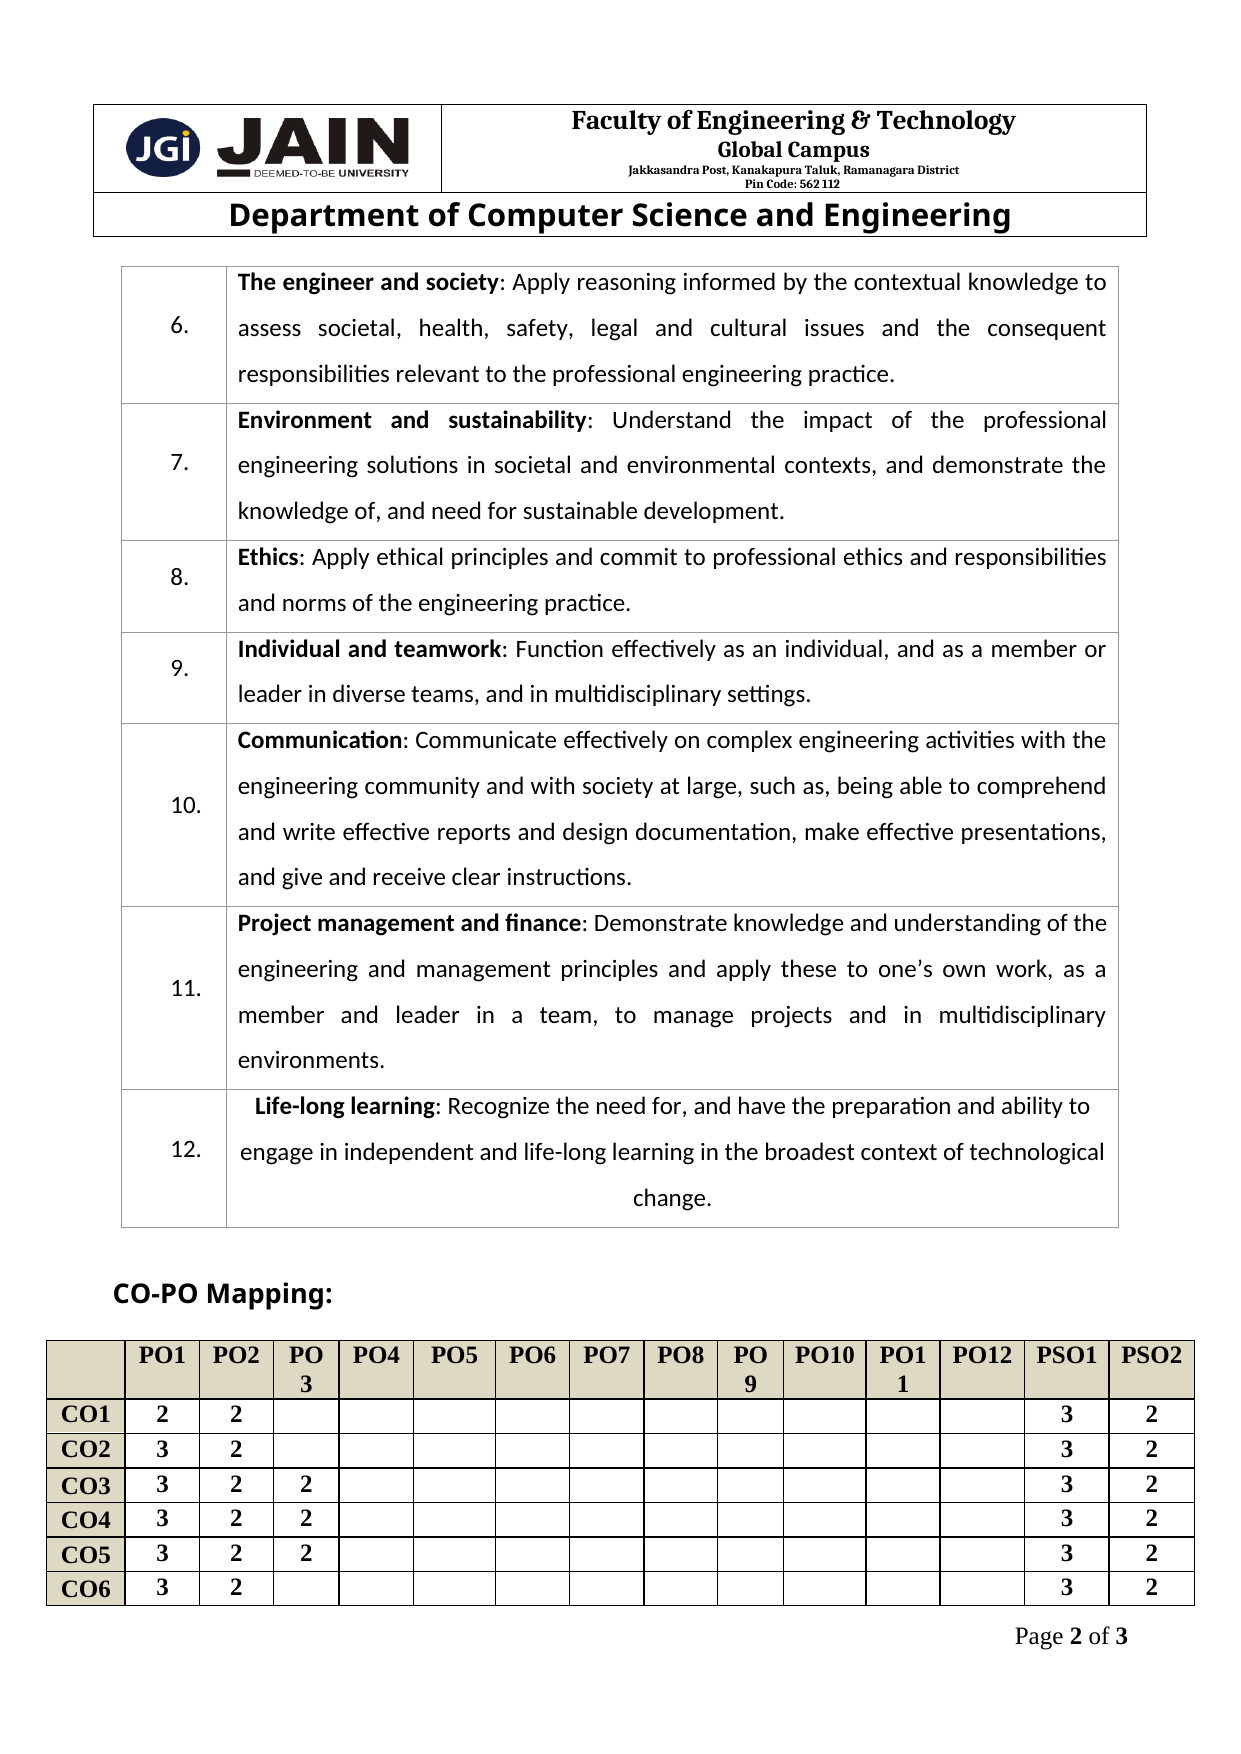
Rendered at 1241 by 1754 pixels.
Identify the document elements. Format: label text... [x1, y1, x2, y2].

table_header PO3 [274, 1341, 338, 1398]
table_cell [867, 1538, 939, 1571]
text CO-PO Mapping: [112, 1274, 1128, 1311]
table_cell 2 [200, 1434, 273, 1467]
table_cell [496, 1538, 569, 1571]
table_cell [867, 1572, 939, 1605]
table_cell CO1 [47, 1400, 124, 1432]
table_cell [941, 1469, 1024, 1502]
table_cell 3 [126, 1469, 199, 1502]
table_cell CO4 [47, 1503, 124, 1536]
table_cell [867, 1434, 939, 1467]
table_cell 2 [274, 1503, 338, 1536]
table_cell [718, 1572, 783, 1605]
table_cell CO5 [47, 1538, 124, 1571]
table_cell 3 [1025, 1503, 1108, 1536]
table_cell 2 [1110, 1469, 1194, 1502]
table_cell [122, 267, 226, 403]
table_cell Project management and finance: Demonstrate knowledge and understanding of the engineering and management principles and apply these to one’s own work, as a member and leader in a team, to manage projects and in multidisciplinary environments. [227, 907, 1118, 1089]
table_cell [570, 1538, 643, 1571]
table_cell Ethics: Apply ethical principles and commit to professional ethics and responsibilities and norms of the engineering practice. [227, 541, 1118, 632]
table_cell [122, 907, 226, 1089]
table_header PO8 [645, 1341, 717, 1398]
table_cell 3 [1025, 1538, 1108, 1571]
table_cell 2 [1110, 1434, 1194, 1467]
table_cell [784, 1538, 865, 1571]
table_cell [570, 1400, 643, 1432]
table_header PO2 [200, 1341, 273, 1398]
table_header PO7 [570, 1341, 643, 1398]
table_cell 2 [126, 1400, 199, 1432]
table_cell [274, 1434, 338, 1467]
table_cell [941, 1572, 1024, 1605]
table_cell 2 [200, 1469, 273, 1502]
table_cell 3 [126, 1503, 199, 1536]
table_header PO4 [340, 1341, 413, 1398]
table_cell [645, 1572, 717, 1605]
table_cell [718, 1434, 783, 1467]
table_cell 2 [1110, 1538, 1194, 1571]
table_cell 3 [1025, 1572, 1108, 1605]
table_header PO6 [496, 1341, 569, 1398]
table_cell [274, 1400, 338, 1432]
table_cell 2 [200, 1538, 273, 1571]
table_cell 3 [126, 1434, 199, 1467]
table_cell [122, 541, 226, 632]
table_cell 3 [126, 1538, 199, 1571]
table_cell [941, 1503, 1024, 1536]
table_cell [718, 1469, 783, 1502]
table_cell [122, 724, 226, 906]
table_cell [570, 1434, 643, 1467]
table_cell [340, 1572, 413, 1605]
table_cell Life-long learning: Recognize the need for, and have the preparation and ability to engage in independent and life-long learning in the broadest context of technological change. [227, 1090, 1118, 1227]
table_cell [340, 1400, 413, 1432]
table_cell [645, 1434, 717, 1467]
table_cell [496, 1400, 569, 1432]
table_cell [941, 1434, 1024, 1467]
table_cell [645, 1469, 717, 1502]
table_cell [867, 1503, 939, 1536]
table_cell 3 [1025, 1434, 1108, 1467]
table_cell [274, 1572, 338, 1605]
table_cell [414, 1434, 495, 1467]
table_cell [496, 1469, 569, 1502]
table_cell [414, 1538, 495, 1571]
table_cell [570, 1503, 643, 1536]
table_cell [496, 1434, 569, 1467]
table_cell 2 [200, 1400, 273, 1432]
table_cell 2 [274, 1538, 338, 1571]
table_cell [496, 1503, 569, 1536]
table_header [47, 1341, 124, 1398]
table_cell [718, 1538, 783, 1571]
table_cell [414, 1400, 495, 1432]
table_header PO11 [867, 1341, 939, 1398]
table_cell [718, 1503, 783, 1536]
table_cell [867, 1400, 939, 1432]
table_cell [941, 1538, 1024, 1571]
table_cell [784, 1469, 865, 1502]
table_cell 3 [126, 1572, 199, 1605]
table_header PSO1 [1025, 1341, 1108, 1398]
table_cell [645, 1400, 717, 1432]
table_cell [414, 1572, 495, 1605]
table_cell [122, 404, 226, 540]
table_cell [340, 1434, 413, 1467]
table_cell [645, 1538, 717, 1571]
table_cell CO3 [47, 1469, 124, 1502]
table_cell 2 [200, 1503, 273, 1536]
table_header PO1 [126, 1341, 199, 1398]
table_header PO12 [941, 1341, 1024, 1398]
table_cell [718, 1400, 783, 1432]
table_header PO9 [718, 1341, 783, 1398]
table_cell [122, 633, 226, 723]
table_cell CO6 [47, 1572, 124, 1605]
table_cell [570, 1572, 643, 1605]
table_header PO5 [414, 1341, 495, 1398]
table_cell [340, 1503, 413, 1536]
table_cell [941, 1400, 1024, 1432]
table_header PSO2 [1110, 1341, 1194, 1398]
table_cell [784, 1572, 865, 1605]
table_cell [122, 1090, 226, 1227]
table_cell [784, 1400, 865, 1432]
table_cell CO2 [47, 1434, 124, 1467]
table_cell 2 [274, 1469, 338, 1502]
table_cell 2 [1110, 1400, 1194, 1432]
table_cell [340, 1469, 413, 1502]
table_header PO10 [784, 1341, 865, 1398]
table_cell [784, 1434, 865, 1467]
table_cell [496, 1572, 569, 1605]
table_cell 2 [200, 1572, 273, 1605]
table_cell [784, 1503, 865, 1536]
table_cell 2 [1110, 1503, 1194, 1536]
table_cell 3 [1025, 1469, 1108, 1502]
table_cell [414, 1469, 495, 1502]
table_cell Communication: Communicate effectively on complex engineering activities with the engineering community and with society at large, such as, being able to comprehend and write effective reports and design documentation, make effective presentations, and give and receive clear instructions. [227, 724, 1118, 906]
table_cell The engineer and society: Apply reasoning informed by the contextual knowledge to assess societal, health, safety, legal and cultural issues and the consequent responsibilities relevant to the professional engineering practice. [227, 267, 1118, 403]
table_cell [340, 1538, 413, 1571]
table_cell [867, 1469, 939, 1502]
table_cell Environment and sustainability: Understand the impact of the professional engineering solutions in societal and environmental contexts, and demonstrate the knowledge of, and need for sustainable development. [227, 404, 1118, 540]
table_cell 3 [1025, 1400, 1108, 1432]
table_cell Individual and teamwork: Function effectively as an individual, and as a member or leader in diverse teams, and in multidisciplinary settings. [227, 633, 1118, 723]
table_cell 2 [1110, 1572, 1194, 1605]
table_cell [645, 1503, 717, 1536]
table_cell [570, 1469, 643, 1502]
table_cell [414, 1503, 495, 1536]
